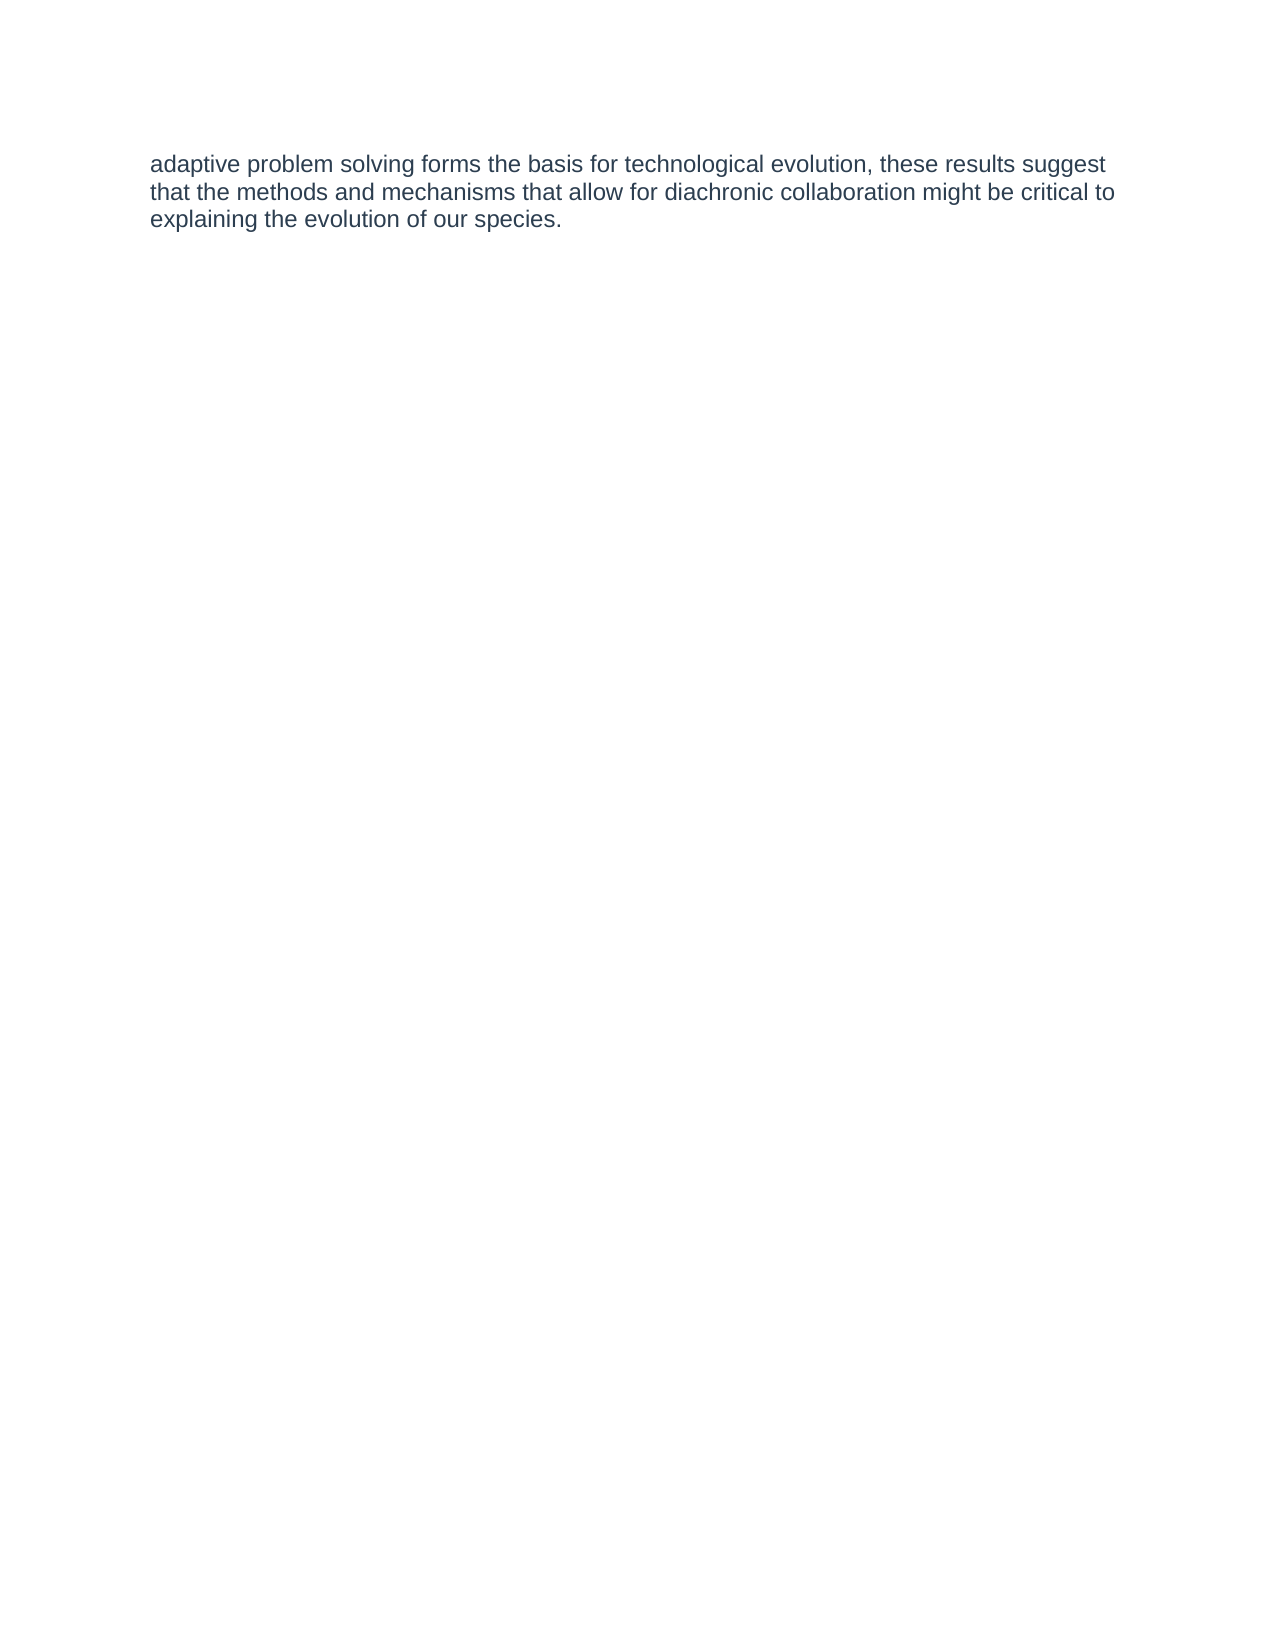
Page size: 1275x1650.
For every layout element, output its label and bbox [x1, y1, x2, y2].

text [150, 150, 1125, 233]
